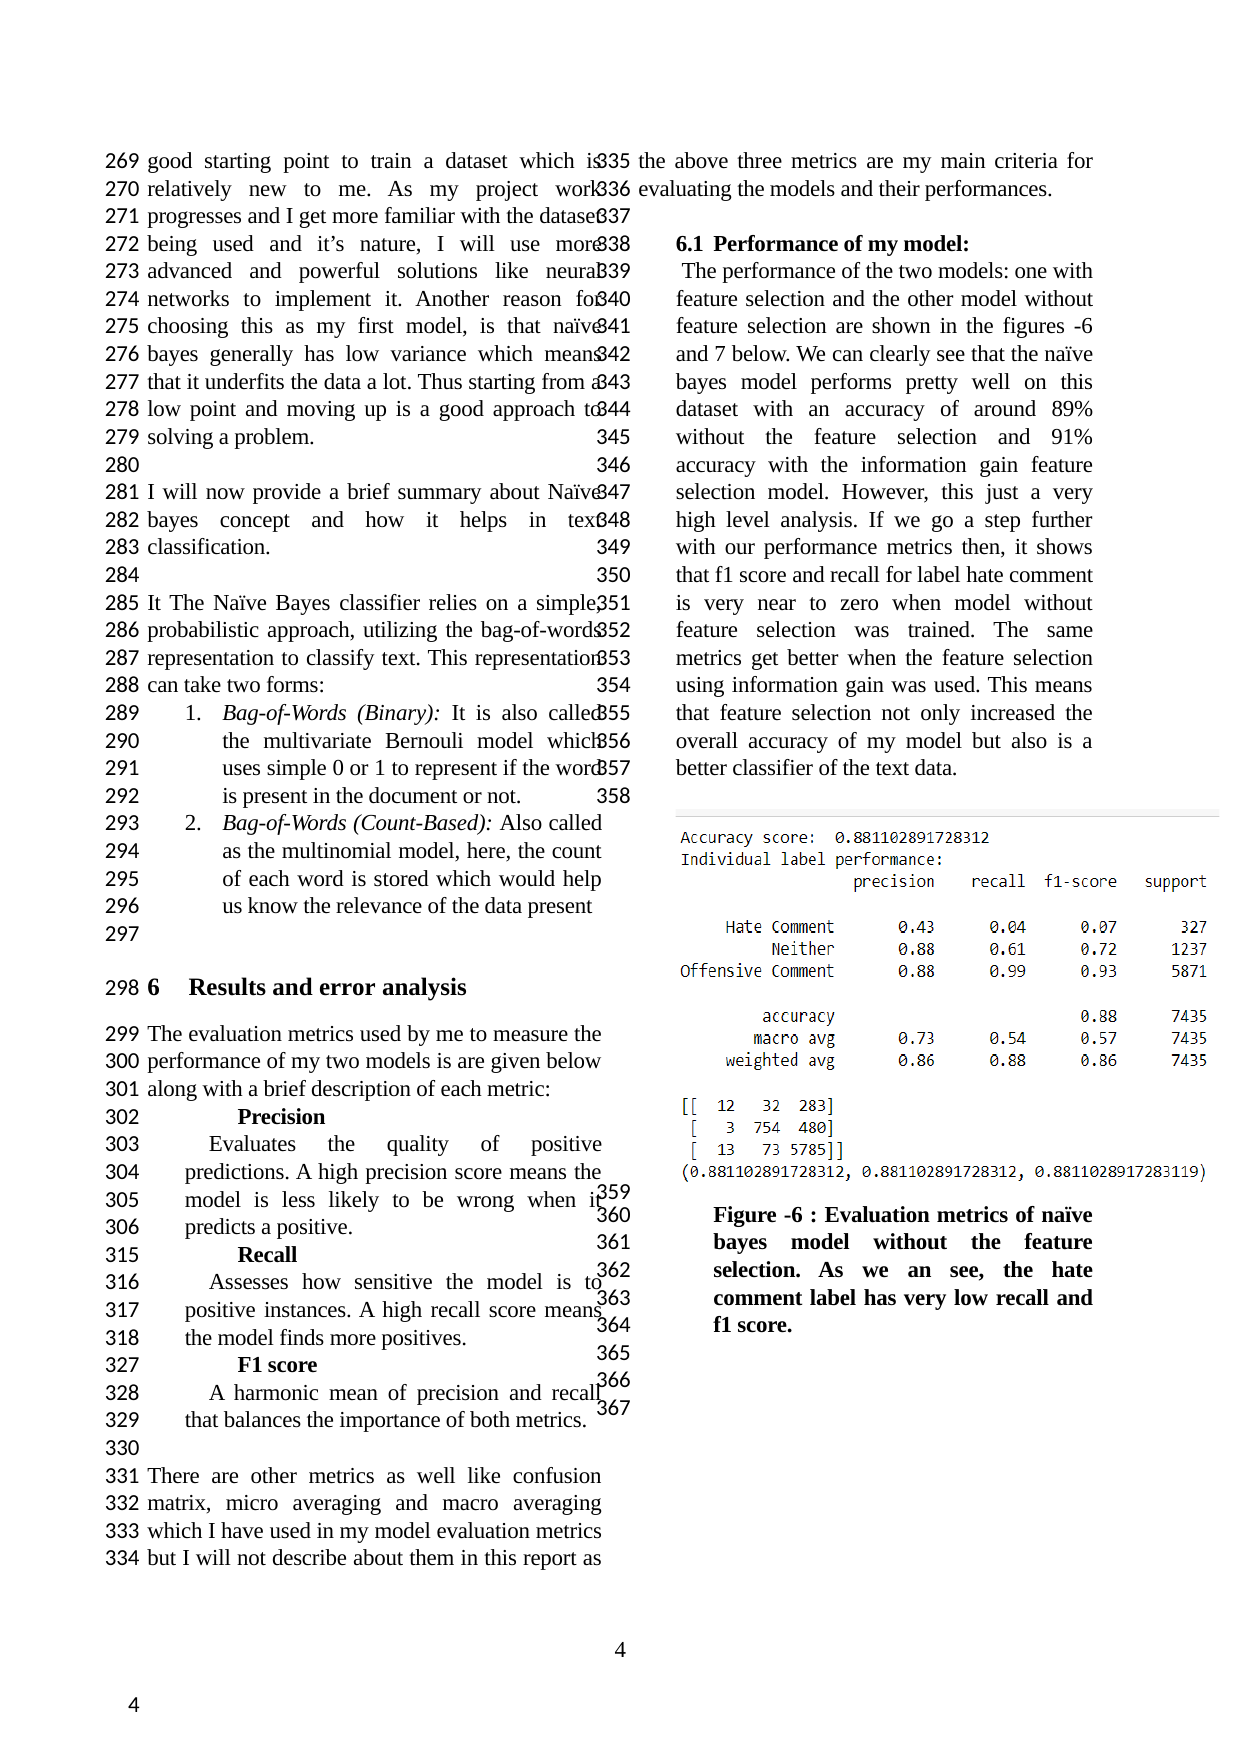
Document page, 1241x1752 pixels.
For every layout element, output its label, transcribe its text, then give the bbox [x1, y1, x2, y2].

list Results and error analysis [147, 972, 602, 1001]
text Assesses how sensitive the model is to positive instances. A high recall score means the model finds more positives. [184, 1268, 602, 1350]
text  F1 score [184, 1351, 602, 1378]
text Evaluates the quality of positive predictions. A high precision score means the model is less likely to be wrong when it predicts a positive. [184, 1130, 602, 1239]
list Bag-of-Words (Binary): It is also called the multivariate Bernouli model which uses simple 0 or 1 to represent if the word is present in the document or not. [184, 699, 602, 808]
text There are other metrics as well like confusion matrix, micro averaging and macro averaging which I have used in my model evaluation metrics but I will not describe about them in this report as the above three metrics are my main criteria for evaluating the models and their performances. [147, 1462, 602, 1571]
text It The Naïve Bayes classifier relies on a simple, probabilistic approach, utilizing the bag-of-words representation to classify text. This representation can take two forms: [147, 589, 602, 698]
text Figure -6 : Evaluation metrics of naïve bayes model without the feature selection. As we an see, the hate comment label has very low recall and f1 score. [713, 1201, 1093, 1337]
text The performance of the two models: one with feature selection and the other model without feature selection are shown in the figures -6 and 7 below. We can clearly see that the naïve bayes model performs pretty well on this dataset with an accuracy of around 89% without the feature selection and 91% accuracy with the information gain feature selection model. However, this just a very high level analysis. If we go a step further with our performance metrics then, it shows that f1 score and recall for label hate comment is very near to zero when model without feature selection was trained. The same metrics get better when the feature selection using information gain was used. This means that feature selection not only increased the overall accuracy of my model but also is a better classifier of the text data. [676, 257, 1093, 781]
list Performance of my model: [676, 230, 1093, 256]
list Bag-of-Words (Count-Based): Also called as the multinomial model, here, the count of each word is stored which would help us know the relevance of the data present [184, 809, 602, 919]
text The evaluation metrics used by me to measure the performance of my two models is are given below along with a brief description of each metric: [147, 1020, 602, 1102]
text  Recall [184, 1241, 602, 1267]
text There are other metrics as well like confusion matrix, micro averaging and macro averaging which I have used in my model evaluation metrics but I will not describe about them in this report as the above three metrics are my main criteria for evaluating the models and their performances. [638, 147, 1093, 201]
picture [675, 809, 1220, 1200]
text A harmonic mean of precision and recall that balances the importance of both metrics. [184, 1379, 602, 1433]
text I will now provide a brief summary about Naïve bayes concept and how it helps in text classification. [147, 478, 602, 560]
text  Precision [184, 1103, 602, 1129]
